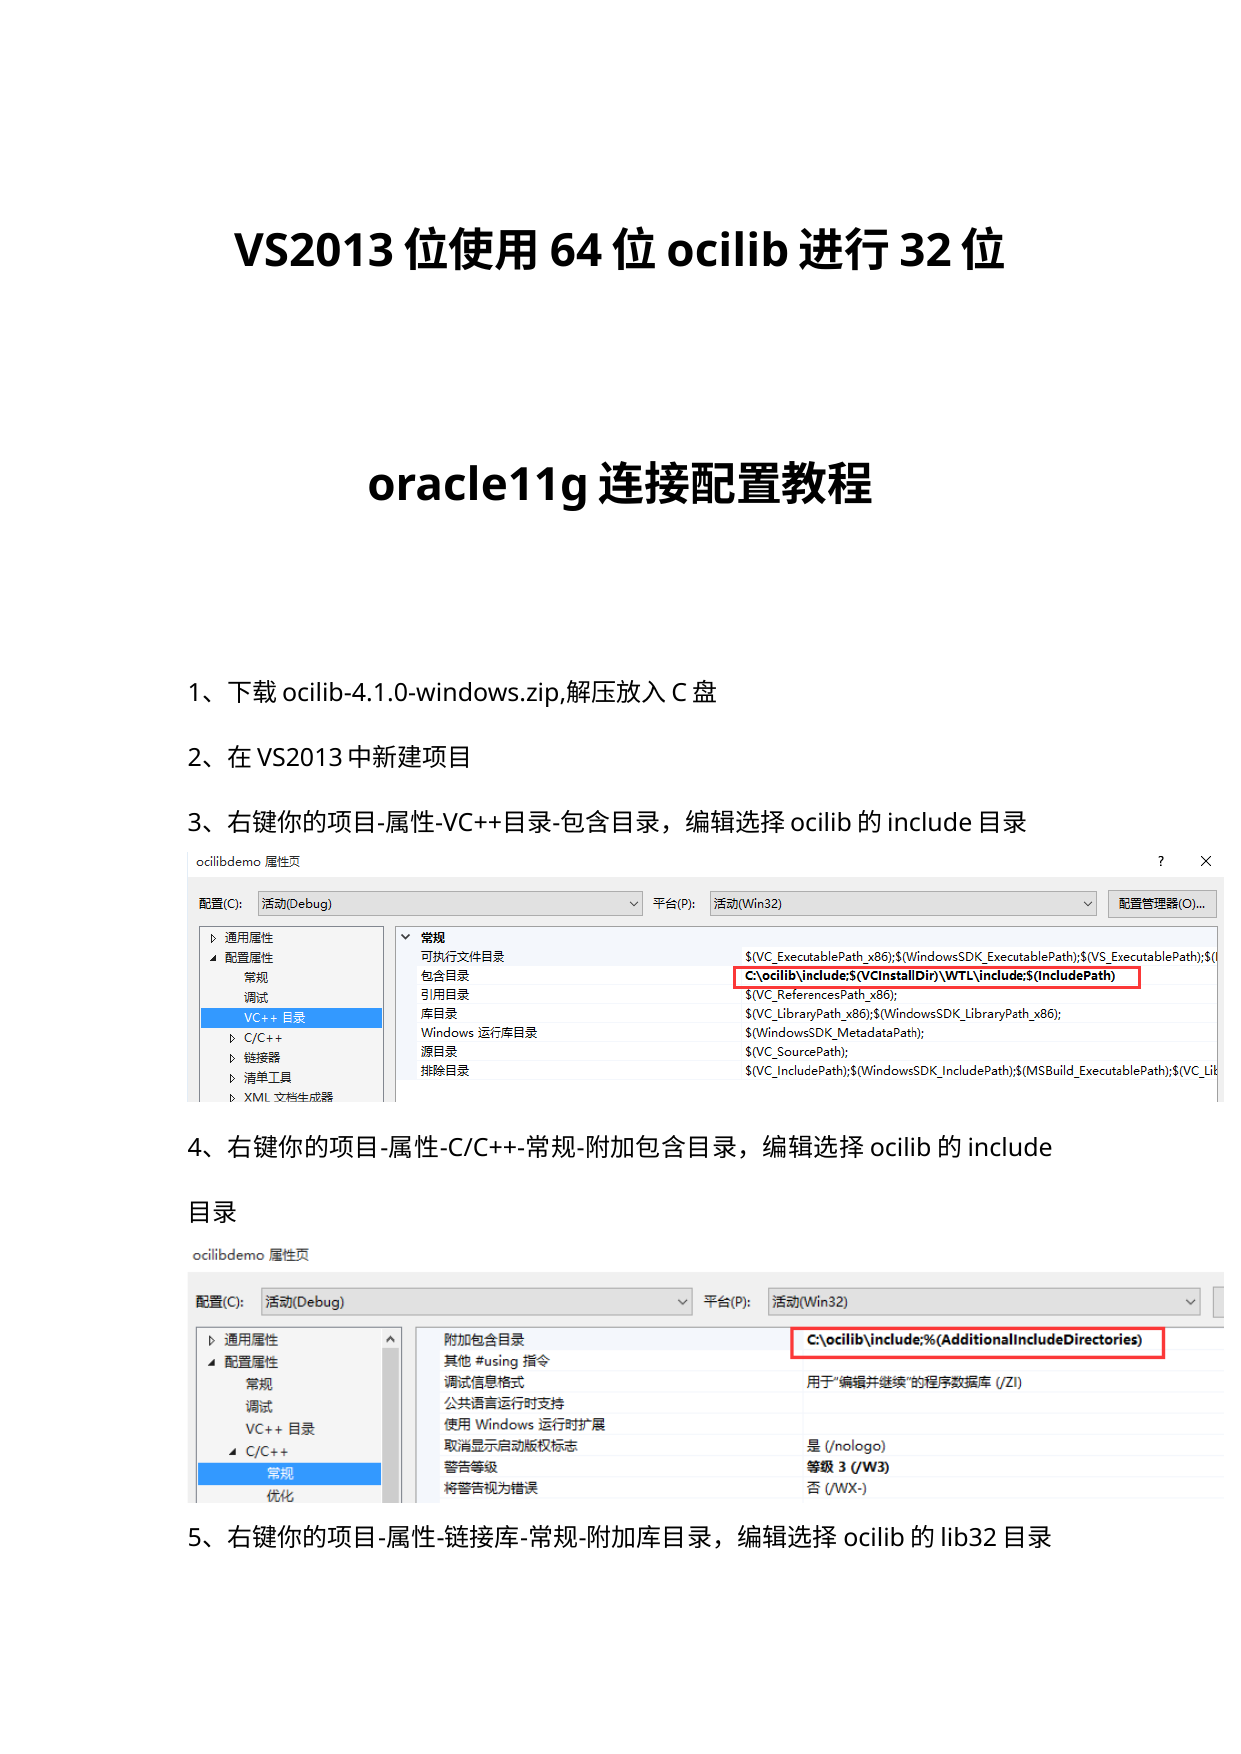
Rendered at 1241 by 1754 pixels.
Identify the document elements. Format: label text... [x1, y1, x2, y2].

picture [187, 1242, 1224, 1503]
picture [187, 852, 1224, 1102]
text 3、右键你的项目-属性-VC++目录-包含目录，编辑选择ocilib的include目录 [187, 788, 1053, 852]
text 5、右键你的项目-属性-链接库-常规-附加库目录，编辑选择ocilib的lib32目录 [187, 1503, 1053, 1568]
text 1、下载ocilib-4.1.0-windows.zip,解压放入C盘 [187, 658, 1053, 723]
subtitle VS2013位使用64位ocilib进行32位oracle11g连接配置教程 [187, 197, 1053, 530]
text 2、在VS2013中新建项目 [187, 723, 1053, 788]
text 4、右键你的项目-属性-C/C++-常规-附加包含目录，编辑选择ocilib的include目录 [187, 1113, 1053, 1242]
